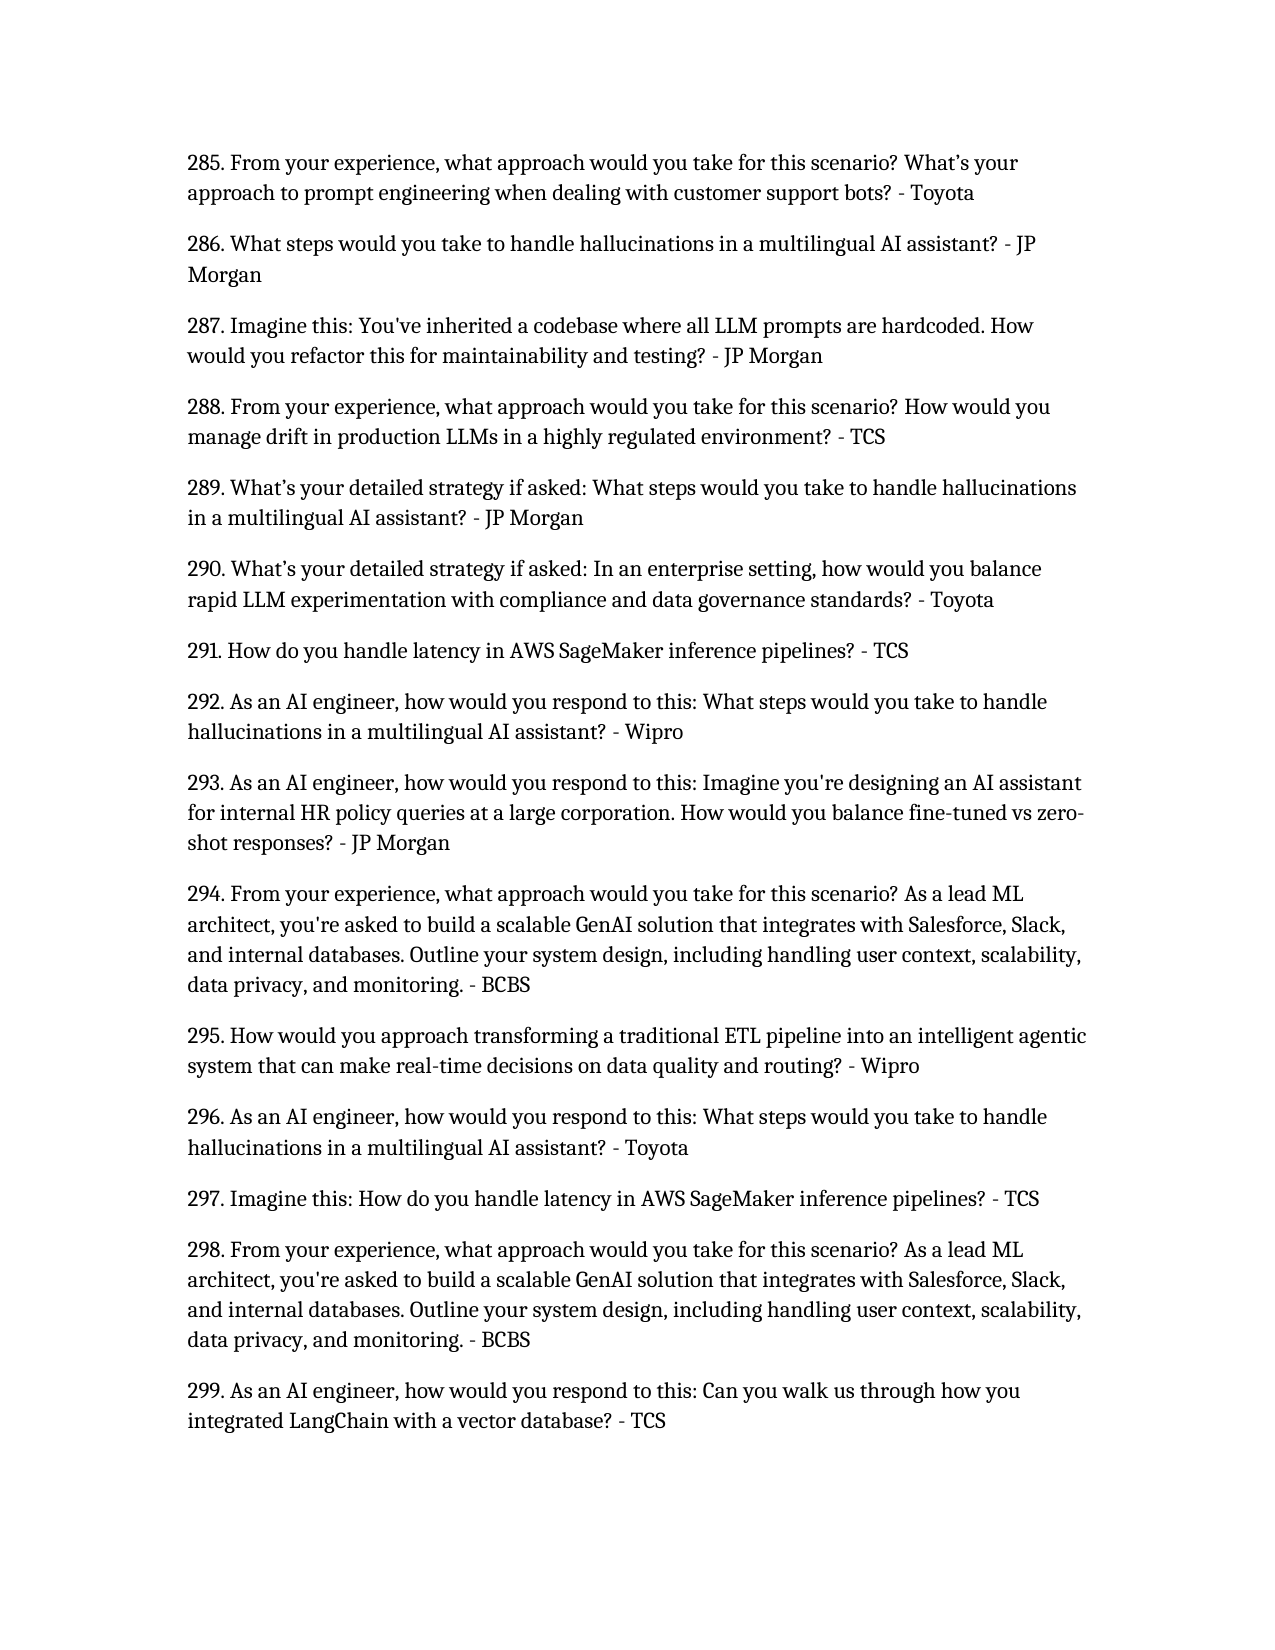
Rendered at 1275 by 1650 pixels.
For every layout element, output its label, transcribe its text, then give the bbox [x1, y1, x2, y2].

text 287. Imagine this: You've inherited a codebase where all LLM prompts are hardcoded. How would you refactor this for maintainability and testing? - JP Morgan [187, 312, 1087, 369]
text 291. How do you handle latency in AWS SageMaker inference pipelines? - TCS [187, 637, 1087, 664]
text 285. From your experience, what approach would you take for this scenario? What’s your approach to prompt engineering when dealing with customer support bots? - Toyota [187, 150, 1087, 207]
text 288. From your experience, what approach would you take for this scenario? How would you manage drift in production LLMs in a highly regulated environment? - TCS [187, 394, 1087, 450]
text 296. As an AI engineer, how would you respond to this: What steps would you take to handle hallucinations in a multilingual AI assistant? - Toyota [187, 1104, 1087, 1161]
text 299. As an AI engineer, how would you respond to this: Can you walk us through how you integrated LangChain with a vector database? - TCS [187, 1378, 1087, 1435]
text 292. As an AI engineer, how would you respond to this: What steps would you take to handle hallucinations in a multilingual AI assistant? - Wipro [187, 688, 1087, 745]
text 295. How would you approach transforming a traditional ETL pipeline into an intelligent agentic system that can make real-time decisions on data quality and routing? - Wipro [187, 1023, 1087, 1079]
text 298. From your experience, what approach would you take for this scenario? As a lead ML architect, you're asked to build a scalable GenAI solution that integrates with Salesforce, Slack, and internal databases. Outline your system design, including handling user context, scalability, data privacy, and monitoring. - BCBS [187, 1236, 1087, 1353]
text 290. What’s your detailed strategy if asked: In an enterprise setting, how would you balance rapid LLM experimentation with compliance and data governance standards? - Toyota [187, 556, 1087, 613]
text 297. Imagine this: How do you handle latency in AWS SageMaker inference pipelines? - TCS [187, 1185, 1087, 1212]
text 286. What steps would you take to handle hallucinations in a multilingual AI assistant? - JP Morgan [187, 231, 1087, 288]
text 289. What’s your detailed strategy if asked: What steps would you take to handle hallucinations in a multilingual AI assistant? - JP Morgan [187, 475, 1087, 532]
text 294. From your experience, what approach would you take for this scenario? As a lead ML architect, you're asked to build a scalable GenAI solution that integrates with Salesforce, Slack, and internal databases. Outline your system design, including handling user context, scalability, data privacy, and monitoring. - BCBS [187, 881, 1087, 998]
text 293. As an AI engineer, how would you respond to this: Imagine you're designing an AI assistant for internal HR policy queries at a large corporation. How would you balance fine-tuned vs zero-shot responses? - JP Morgan [187, 770, 1087, 857]
